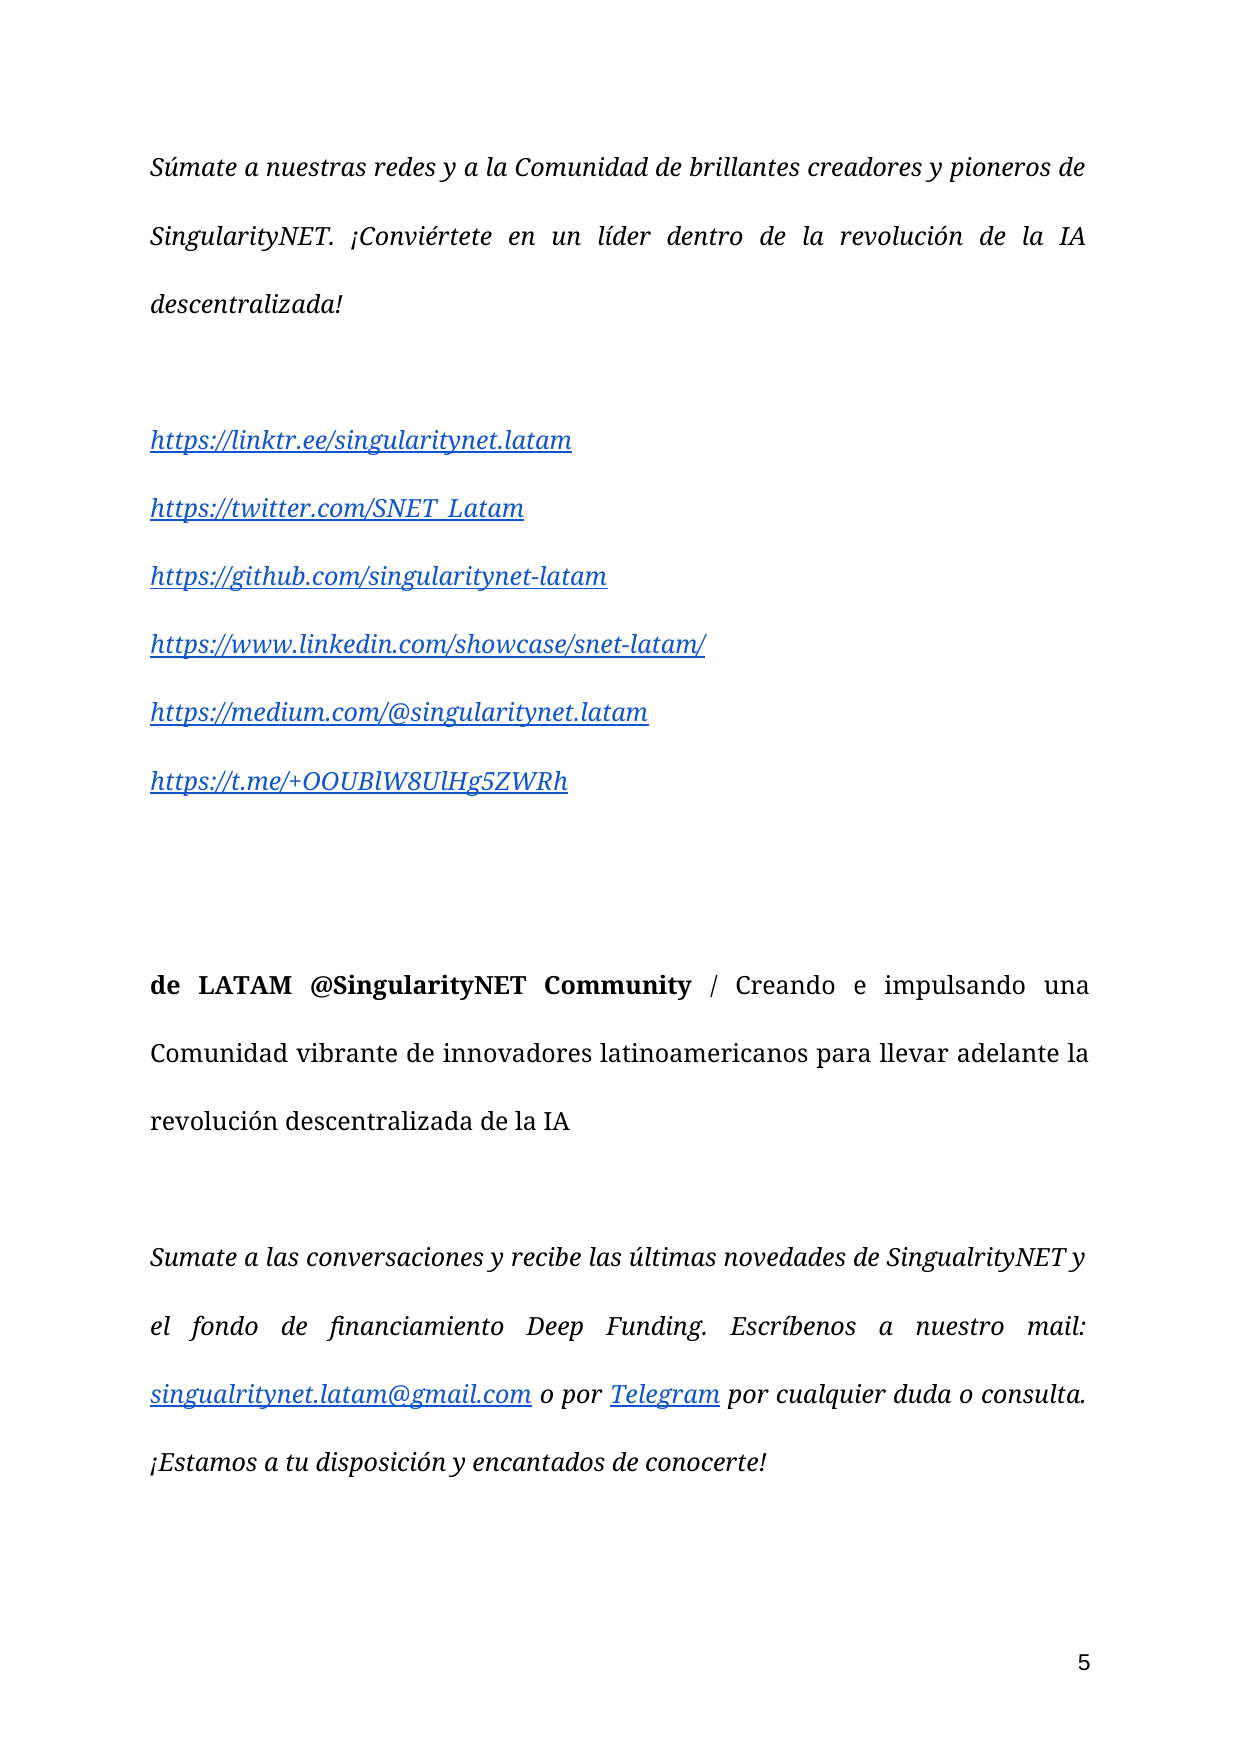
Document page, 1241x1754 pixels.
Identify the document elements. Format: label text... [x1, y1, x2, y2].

text https://linktr.ee/singularitynet.latam [150, 422, 1090, 457]
text https://github.com/singularitynet-latam https://www.linkedin.com/showcase/snet-latam/ https://medium.com/@singularitynet.latam [150, 559, 1090, 729]
text https://twitter.com/SNET_Latam [150, 491, 1090, 525]
text Súmate a nuestras redes y a la Comunidad de brillantes creadores y pioneros de SingularityNET. ¡Conviértete en un líder dentro de la revolución de la IA descentralizada! [150, 150, 1090, 320]
text https://t.me/+OOUBlW8UlHg5ZWRh [150, 763, 1090, 797]
text de LATAM @SingularityNET Community / Creando e impulsando una Comunidad vibrante de innovadores latinoamericanos para llevar adelante la revolución descentralizada de la IA [150, 967, 1090, 1138]
text Sumate a las conversaciones y recibe las últimas novedades de SingualrityNET y el fondo de financiamiento Deep Funding. Escríbenos a nuestro mail: singualritynet.latam@gmail.com o por Telegram por cualquier duda o consulta. ¡Estamos a tu disposición y encantados de conocerte! [150, 1240, 1090, 1478]
